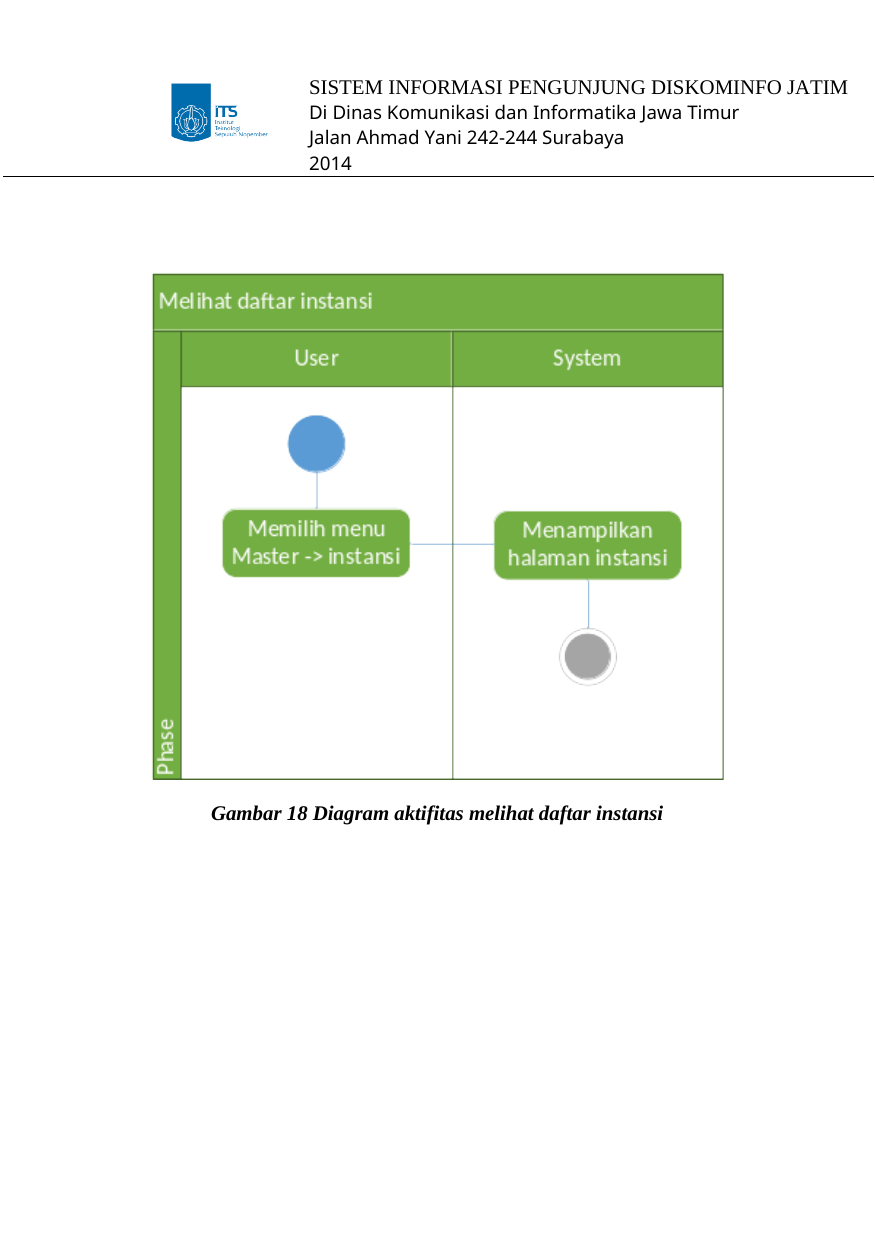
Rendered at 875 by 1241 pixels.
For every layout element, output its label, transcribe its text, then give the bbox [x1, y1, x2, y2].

picture [152, 74, 284, 152]
